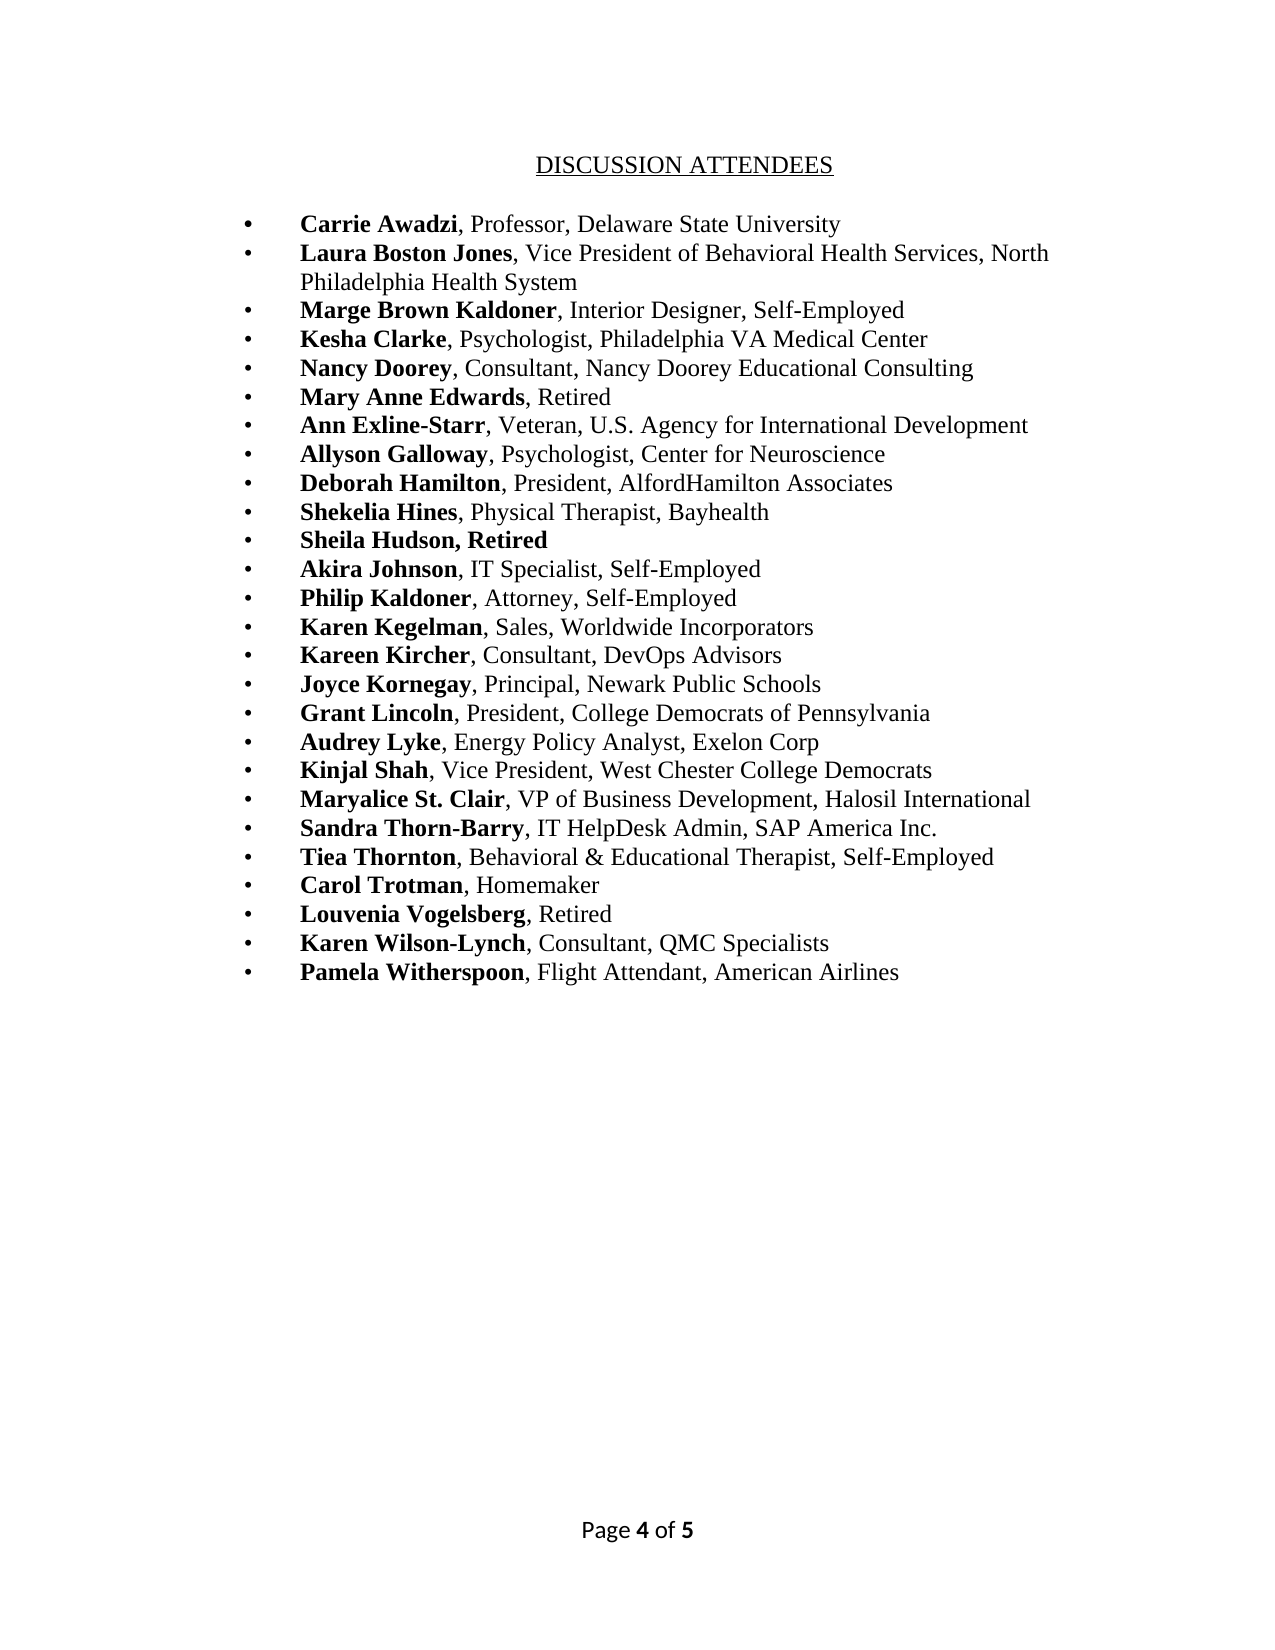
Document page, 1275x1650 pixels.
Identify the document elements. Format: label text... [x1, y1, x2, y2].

list Joyce Kornegay, Principal, Newark Public Schools [244, 669, 1125, 698]
list Laura Boston Jones, Vice President of Behavioral Health Services, North Philadelphia Health System [244, 238, 1125, 296]
list Karen Wilson-Lynch, Consultant, QMC Specialists [244, 928, 1125, 957]
list Tiea Thornton, Behavioral & Educational Therapist, Self-Employed [244, 842, 1125, 871]
list Nancy Doorey, Consultant, Nancy Doorey Educational Consulting [244, 353, 1125, 382]
list Karen Kegelman, Sales, Worldwide Incorporators [244, 612, 1125, 641]
list Kinjal Shah, Vice President, West Chester College Democrats [244, 756, 1125, 784]
list Sheila Hudson, Retired [244, 526, 1125, 554]
list Sandra Thorn-Barry, IT HelpDesk Admin, SAP America Inc. [244, 813, 1125, 842]
list Carol Trotman, Homemaker [244, 871, 1125, 899]
list Shekelia Hines, Physical Therapist, Bayhealth [244, 497, 1125, 526]
list Carrie Awadzi, Professor, Delaware State University [244, 209, 1125, 238]
list Kesha Clarke, Psychologist, Philadelphia VA Medical Center [244, 324, 1125, 353]
list DISCUSSION ATTENDEES [244, 150, 1125, 179]
list Kareen Kircher, Consultant, DevOps Advisors [244, 641, 1125, 669]
list Mary Anne Edwards, Retired [244, 382, 1125, 411]
list Akira Johnson, IT Specialist, Self-Employed [244, 554, 1125, 583]
list Maryalice St. Clair, VP of Business Development, Halosil International [244, 784, 1125, 813]
list Philip Kaldoner, Attorney, Self-Employed [244, 583, 1125, 612]
list Grant Lincoln, President, College Democrats of Pennsylvania [244, 698, 1125, 727]
list Marge Brown Kaldoner, Interior Designer, Self-Employed [244, 296, 1125, 324]
list Louvenia Vogelsberg, Retired [244, 899, 1125, 928]
list Pamela Witherspoon, Flight Attendant, American Airlines [244, 957, 1125, 986]
list Ann Exline-Starr, Veteran, U.S. Agency for International Development [244, 411, 1125, 439]
list Allyson Galloway, Psychologist, Center for Neuroscience [244, 439, 1125, 468]
list Audrey Lyke, Energy Policy Analyst, Exelon Corp [244, 727, 1125, 756]
list Deborah Hamilton, President, AlfordHamilton Associates [244, 468, 1125, 497]
